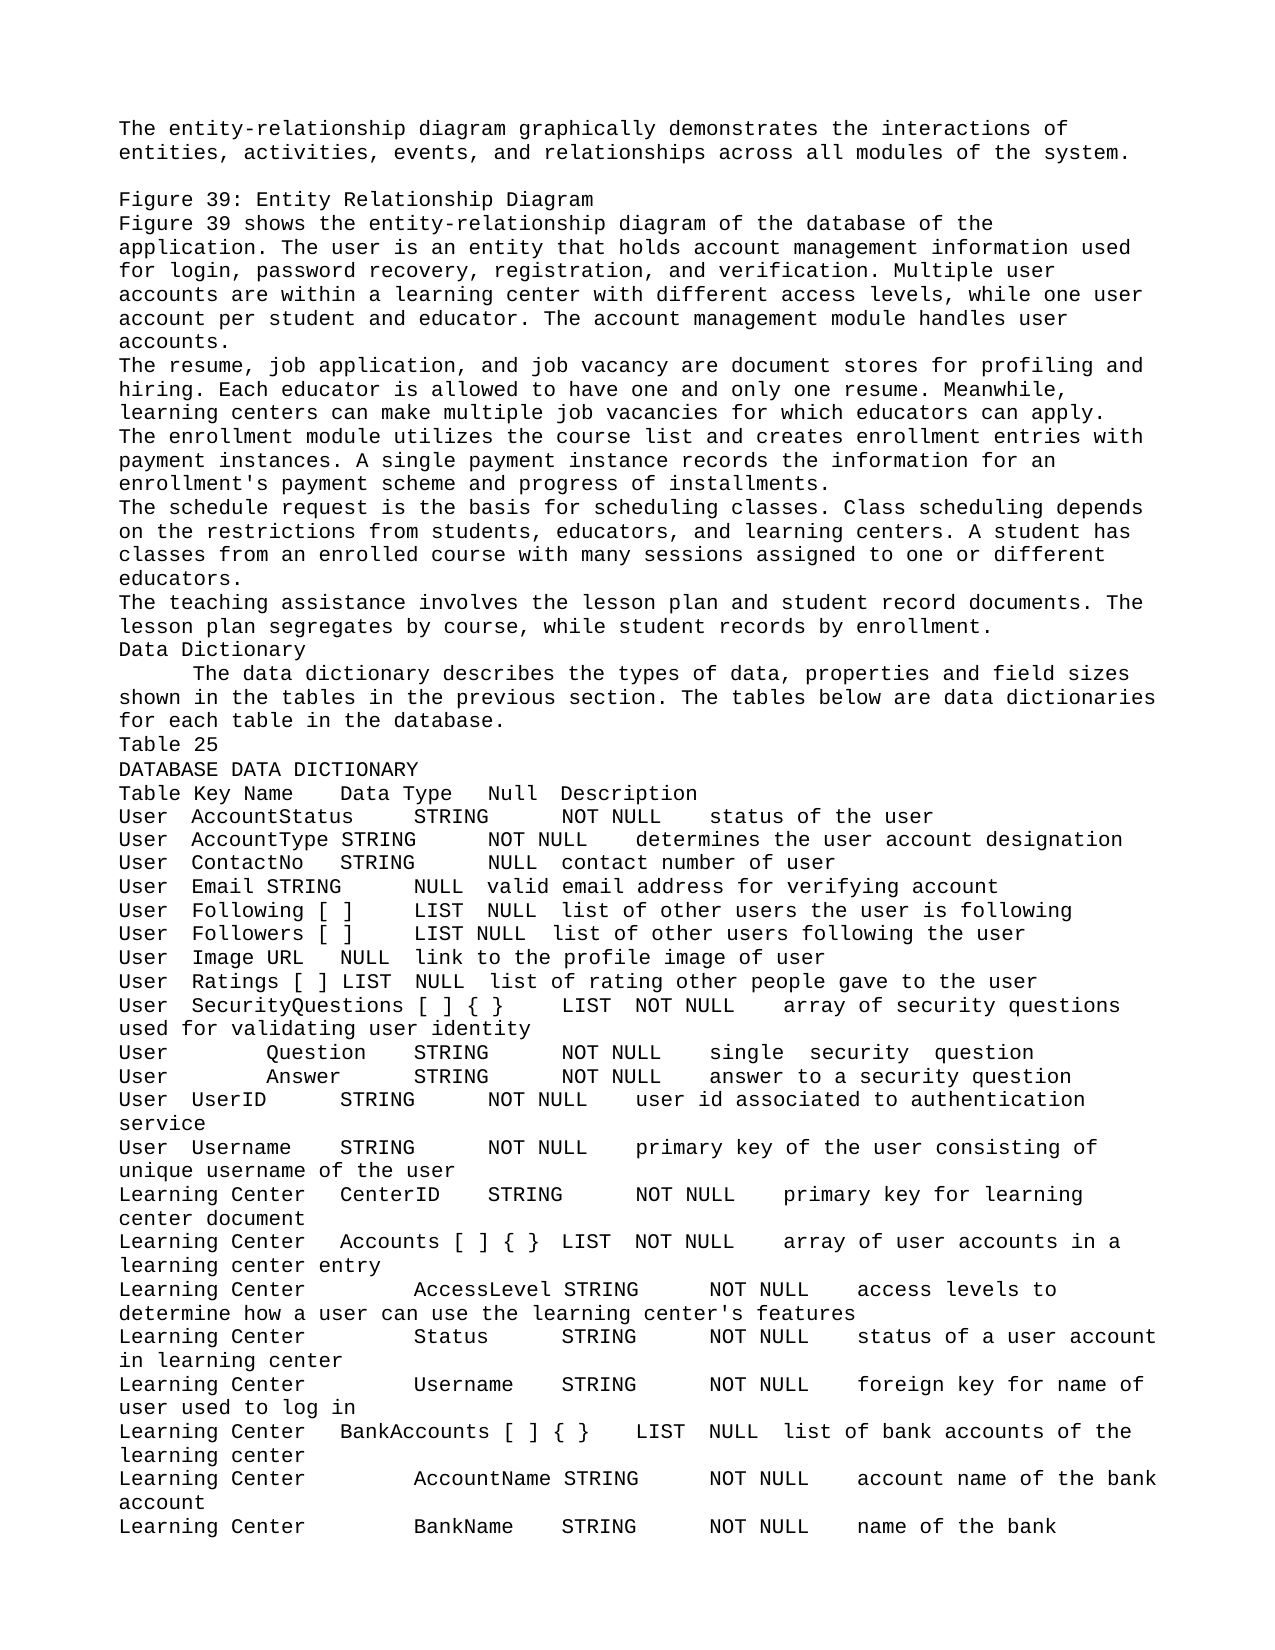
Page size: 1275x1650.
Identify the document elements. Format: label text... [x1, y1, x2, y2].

text Learning Center AccountName STRING NOT NULL account name of the bank account [118, 1468, 1157, 1516]
text Learning Center BankAccounts [ ] { } LIST NULL list of bank accounts of the learning center [118, 1421, 1133, 1468]
text Table 25 [118, 734, 1173, 758]
text The teaching assistance involves the lesson plan and student record documents. The lesson plan segregates by course, while student records by enrollment. [118, 592, 1173, 639]
text DATABASE DATA DICTIONARY [118, 758, 1173, 781]
text Figure 39: Entity Relationship Diagram [118, 189, 1173, 213]
text User Username STRING NOT NULL primary key of the user consisting of unique username of the user [118, 1137, 1098, 1184]
text The enrollment module utilizes the course list and creates enrollment entries with payment instances. A single payment instance records the information for an enrollment's payment scheme and progress of installments. [118, 426, 1173, 497]
text The data dictionary describes the types of data, properties and field sizes shown in the tables in the previous section. The tables below are data dictionaries for each table in the database. [118, 663, 1173, 734]
text Learning Center Username STRING NOT NULL foreign key for name of user used to log in [118, 1374, 1144, 1421]
text User AccountStatus STRING NOT NULL status of the user [118, 805, 1173, 829]
text The resume, job application, and job vacancy are document stores for profiling and hiring. Each educator is allowed to have one and only one resume. Meanwhile, learning centers can make multiple job vacancies for which educators can apply. [118, 355, 1154, 426]
text Learning Center AccessLevel STRING NOT NULL access levels to determine how a user can use the learning center's features [118, 1279, 1057, 1326]
text Learning Center Status STRING NOT NULL status of a user account in learning center [118, 1326, 1157, 1373]
text Figure 39 shows the entity-relationship diagram of the database of the application. The user is an entity that holds account management information used for login, password recovery, registration, and verification. Multiple user accounts are within a learning center with different access levels, while one user account per student and educator. The account management module handles user accounts. [118, 213, 1154, 355]
text User UserID STRING NOT NULL user id associated to authentication service [118, 1089, 1086, 1137]
text Learning Center CenterID STRING NOT NULL primary key for learning center document [118, 1184, 1083, 1231]
text User Question STRING NOT NULL single security question User Answer STRING NOT NULL answer to a security question [118, 1042, 1072, 1089]
text Learning Center BankName STRING NOT NULL name of the bank [118, 1516, 1173, 1539]
text The schedule request is the basis for scheduling classes. Class scheduling depends on the restrictions from students, educators, and learning centers. A student has classes from an enrolled course with many sessions assigned to one or different educators. [118, 497, 1154, 592]
text User AccountType STRING NOT NULL determines the user account designation User ContactNo STRING NULL contact number of user [118, 829, 1123, 876]
text User Email STRING NULL valid email address for verifying account [118, 876, 1173, 900]
text Learning Center Accounts [ ] { } LIST NOT NULL array of user accounts in a learning center entry [118, 1231, 1121, 1279]
text User SecurityQuestions [ ] { } LIST NOT NULL array of security questions used for validating user identity [118, 994, 1121, 1042]
text Data Dictionary [118, 639, 1173, 663]
text The entity-relationship diagram graphically demonstrates the interactions of entities, activities, events, and relationships across all modules of the system. [118, 118, 1173, 166]
text User Ratings [ ] LIST NULL list of rating other people gave to the user [118, 971, 1173, 994]
text Table Key Name Data Type Null Description [118, 781, 1173, 805]
text User Following [ ] LIST NULL list of other users the user is following User Followers [ ] LIST NULL list of other users following the user User Image URL NULL link to the profile image of user [118, 900, 1074, 971]
